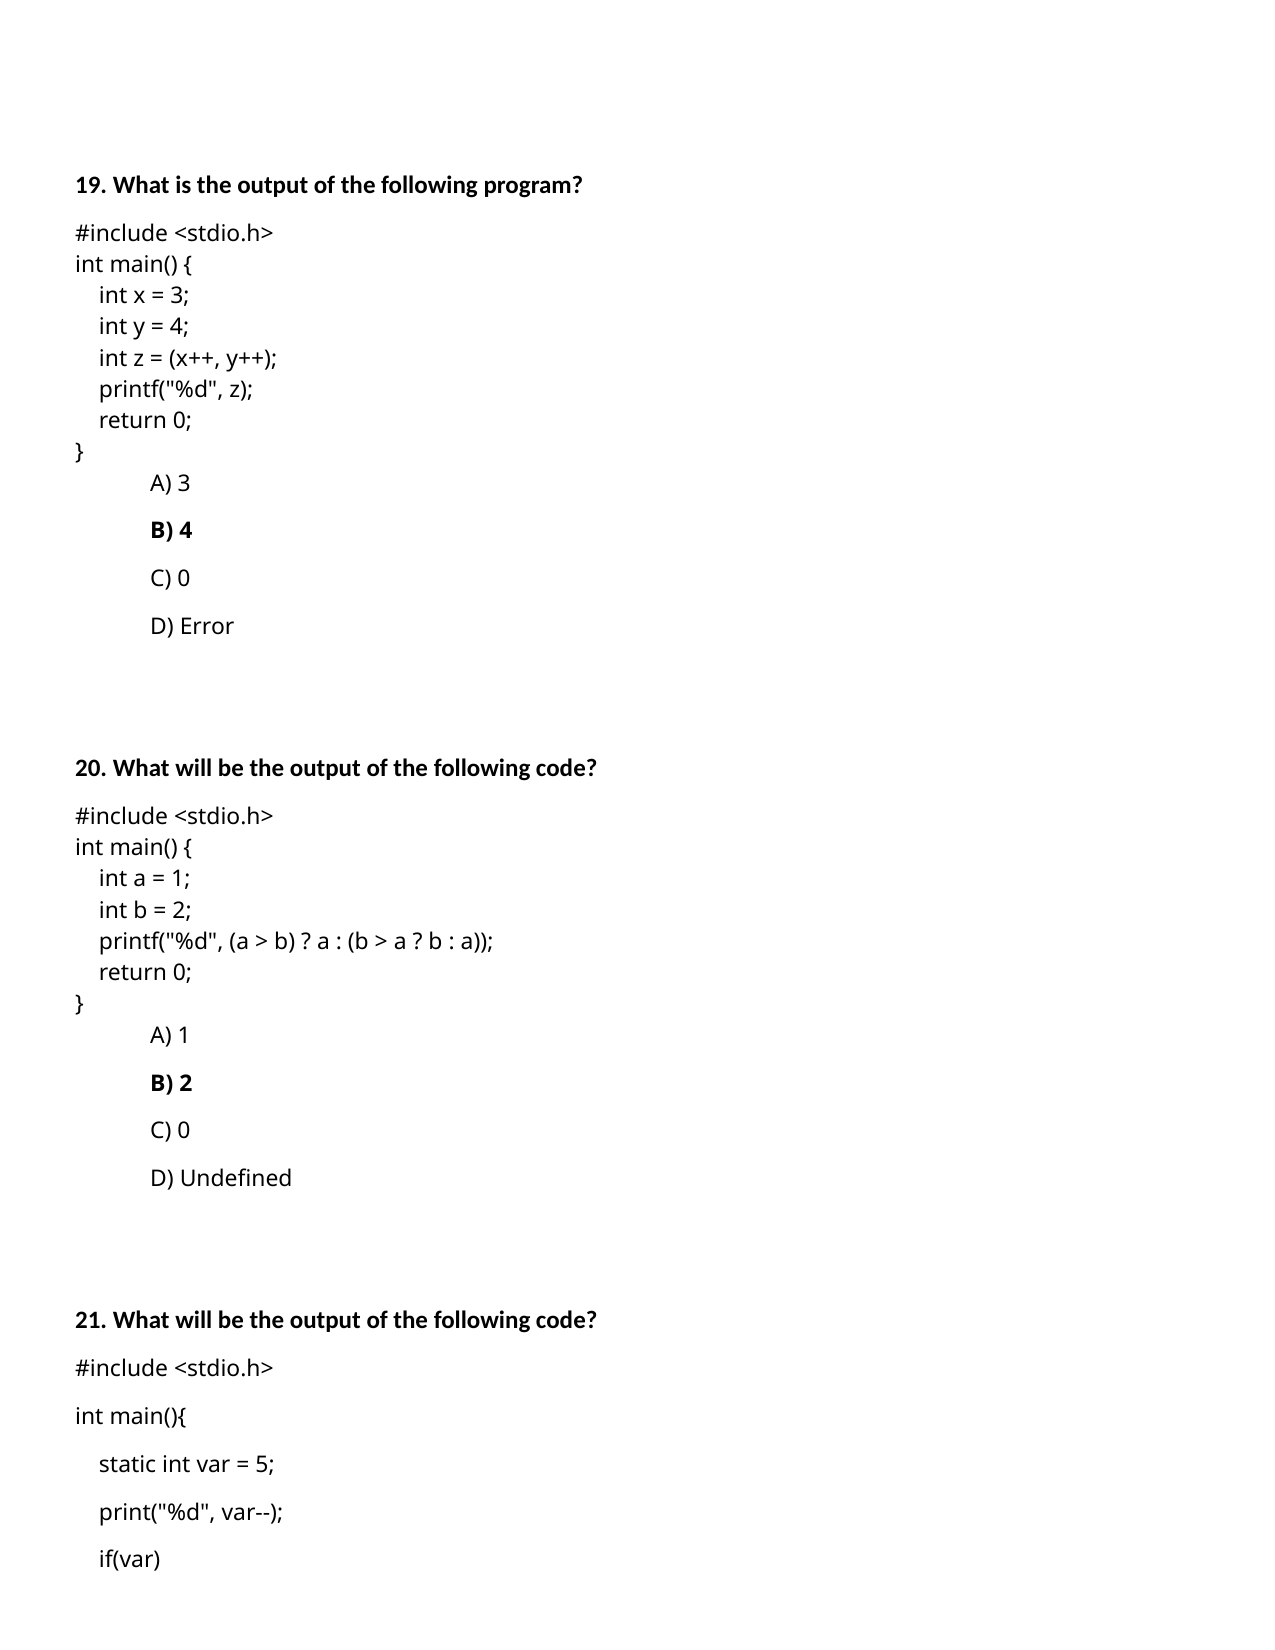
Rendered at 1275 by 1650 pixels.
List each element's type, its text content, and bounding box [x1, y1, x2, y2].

text int main() { [75, 831, 1200, 862]
text C) 0 [75, 1114, 1200, 1146]
text 19. What is the output of the following program? [75, 169, 1200, 200]
text } [75, 987, 1200, 1018]
text int z = (x++, y++); [75, 342, 1200, 373]
text print("%d", var--); [75, 1496, 1200, 1527]
text return 0; [75, 404, 1200, 435]
text #include <stdio.h> [75, 800, 1200, 831]
text 21. What will be the output of the following code? [75, 1304, 1200, 1335]
text int main(){ [75, 1400, 1200, 1431]
text int a = 1; [75, 862, 1200, 893]
text static int var = 5; [75, 1448, 1200, 1479]
text #include <stdio.h> [75, 1352, 1200, 1383]
text return 0; [75, 956, 1200, 987]
text int x = 3; [75, 279, 1200, 310]
text 20. What will be the output of the following code? [75, 753, 1200, 783]
text C) 0 [150, 562, 1200, 594]
text if(var) [75, 1543, 1200, 1575]
text D) Error [150, 610, 1200, 642]
text A) 3 [150, 467, 1200, 498]
text B) 4 [150, 514, 1200, 546]
text printf("%d", z); [75, 373, 1200, 404]
text printf("%d", (a > b) ? a : (b > a ? b : a)); [75, 925, 1200, 956]
text int b = 2; [75, 893, 1200, 925]
text B) 2 [75, 1066, 1200, 1098]
text } [75, 435, 1200, 467]
text #include <stdio.h> [75, 217, 1200, 248]
text int main() { [75, 248, 1200, 279]
text A) 1 [75, 1018, 1200, 1050]
text int y = 4; [75, 310, 1200, 342]
text D) Undefined [75, 1162, 1200, 1193]
